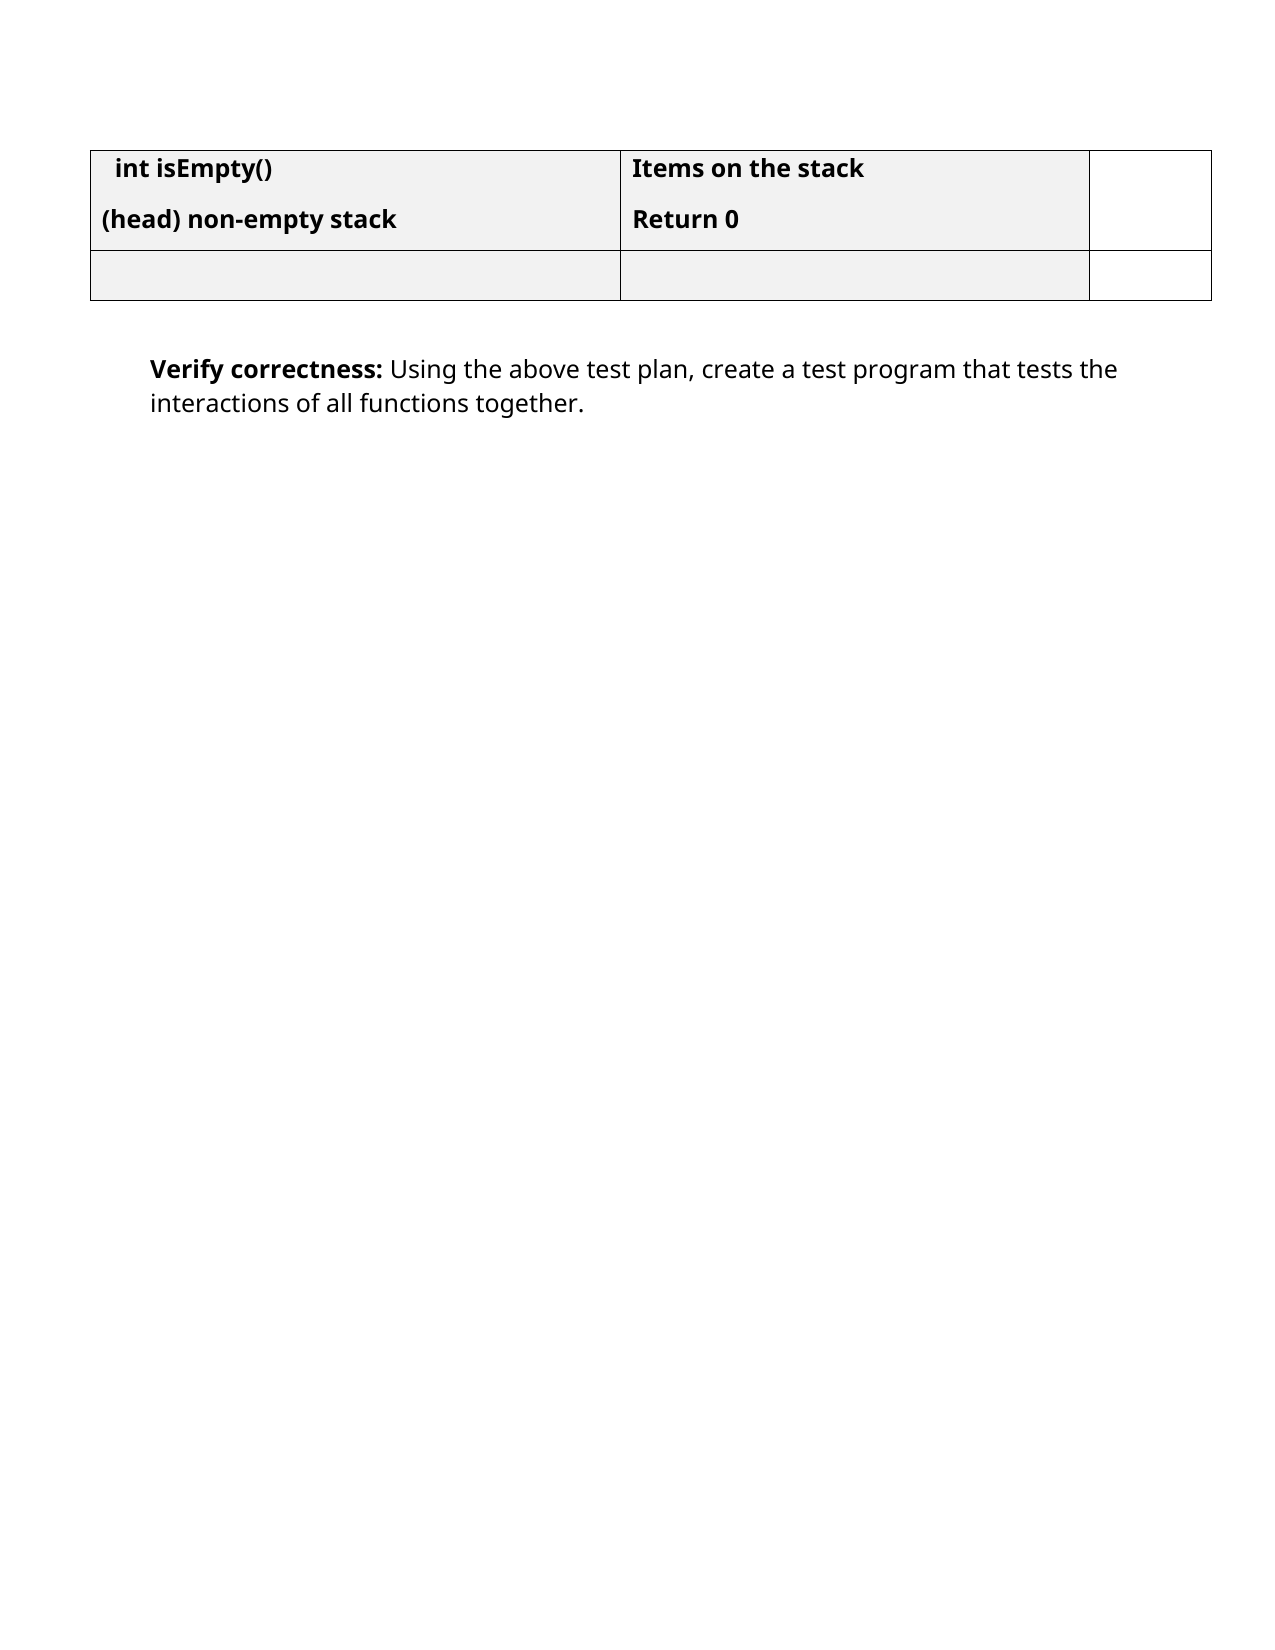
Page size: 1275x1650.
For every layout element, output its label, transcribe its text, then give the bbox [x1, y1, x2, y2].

text Verify correctness: Using the above test plan, create a test program that tests the interactions of all functions together. [150, 352, 1125, 420]
table_cell [1090, 251, 1211, 300]
table_cell Items on the stack Return 0 [621, 151, 1089, 250]
table_cell [91, 251, 620, 300]
table_cell [621, 251, 1089, 300]
table_cell [1090, 151, 1211, 250]
table_cell int isEmpty() (head) non-empty stack [91, 151, 620, 250]
